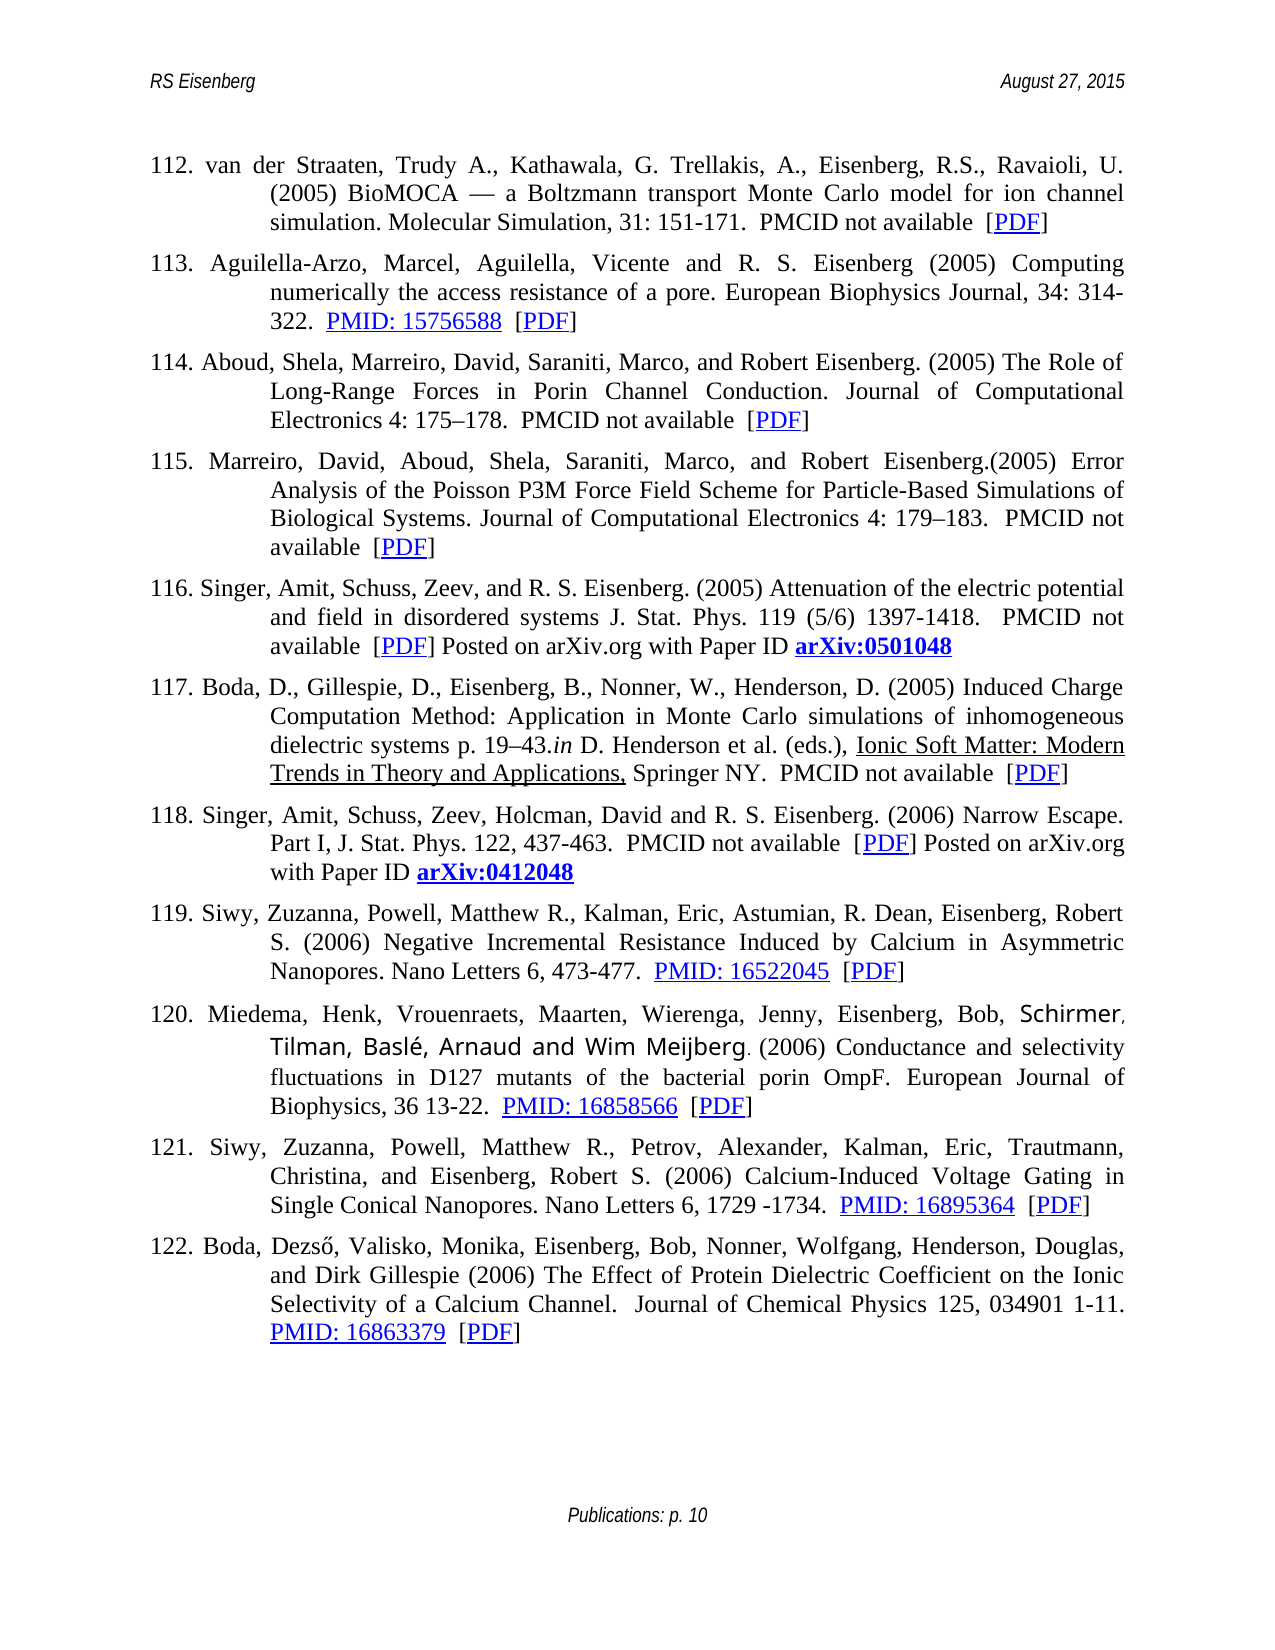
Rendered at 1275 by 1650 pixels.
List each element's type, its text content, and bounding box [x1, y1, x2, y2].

text 122. Boda, Dezső, Valisko, Monika, Eisenberg, Bob, Nonner, Wolfgang, Henderson, Douglas, and Dirk Gillespie (2006) The Effect of Protein Dielectric Coefficient on the Ionic Selectivity of a Calcium Channel. Journal of Chemical Physics 125, 034901 1-11. PMID: 16863379 [PDF] [150, 1231, 1125, 1346]
text 113. Aguilella-Arzo, Marcel, Aguilella, Vicente and R. S. Eisenberg (2005) Computing numerically the access resistance of a pore. European Biophysics Journal, 34: 314-322. PMID: 15756588 [PDF] [150, 248, 1125, 335]
text 120. Miedema, Henk, Vrouenraets, Maarten, Wierenga, Jenny, Eisenberg, Bob, Schirmer, Tilman, Baslé, Arnaud and Wim Meijberg. (2006) Conductance and selectivity fluctuations in D127 mutants of the bacterial porin OmpF. European Journal of Biophysics, 36 13-22. PMID: 16858566 [PDF] [150, 997, 1125, 1120]
text 119. Siwy, Zuzanna, Powell, Matthew R., Kalman, Eric, Astumian, R. Dean, Eisenberg, Robert S. (2006) Negative Incremental Resistance Induced by Calcium in Asymmetric Nanopores. Nano Letters 6, 473-477. PMID: 16522045 [PDF] [150, 898, 1125, 985]
text 116. Singer, Amit, Schuss, Zeev, and R. S. Eisenberg. (2005) Attenuation of the electric potential and field in disordered systems J. Stat. Phys. 119 (5/6) 1397-1418. PMCID not available [PDF] Posted on arXiv.org with Paper ID arXiv:0501048 [150, 573, 1125, 660]
text 117. Boda, D., Gillespie, D., Eisenberg, B., Nonner, W., Henderson, D. (2005) Induced Charge Computation Method: Application in Monte Carlo simulations of inhomogeneous dielectric systems p. 19–43.in D. Henderson et al. (eds.), Ionic Soft Matter: Modern Trends in Theory and Applications, Springer NY. PMCID not available [PDF] [150, 672, 1125, 787]
text 121. Siwy, Zuzanna, Powell, Matthew R., Petrov, Alexander, Kalman, Eric, Trautmann, Christina, and Eisenberg, Robert S. (2006) Calcium-Induced Voltage Gating in Single Conical Nanopores. Nano Letters 6, 1729 -1734. PMID: 16895364 [PDF] [150, 1132, 1125, 1219]
text 118. Singer, Amit, Schuss, Zeev, Holcman, David and R. S. Eisenberg. (2006) Narrow Escape. Part I, J. Stat. Phys. 122, 437-463. PMCID not available [PDF] Posted on arXiv.org with Paper ID arXiv:0412048 [150, 800, 1125, 886]
text 114. Aboud, Shela, Marreiro, David, Saraniti, Marco, and Robert Eisenberg. (2005) The Role of Long-Range Forces in Porin Channel Conduction. Journal of Computational Electronics 4: 175–178. PMCID not available [PDF] [150, 347, 1125, 433]
text 112. van der Straaten, Trudy A., Kathawala, G. Trellakis, A., Eisenberg, R.S., Ravaioli, U. (2005) BioMOCA — a Boltzmann transport Monte Carlo model for ion channel simulation. Molecular Simulation, 31: 151-171. PMCID not available [PDF] [150, 150, 1125, 236]
text 115. Marreiro, David, Aboud, Shela, Saraniti, Marco, and Robert Eisenberg.(2005) Error Analysis of the Poisson P3M Force Field Scheme for Particle-Based Simulations of Biological Systems. Journal of Computational Electronics 4: 179–183. PMCID not available [PDF] [150, 446, 1125, 561]
